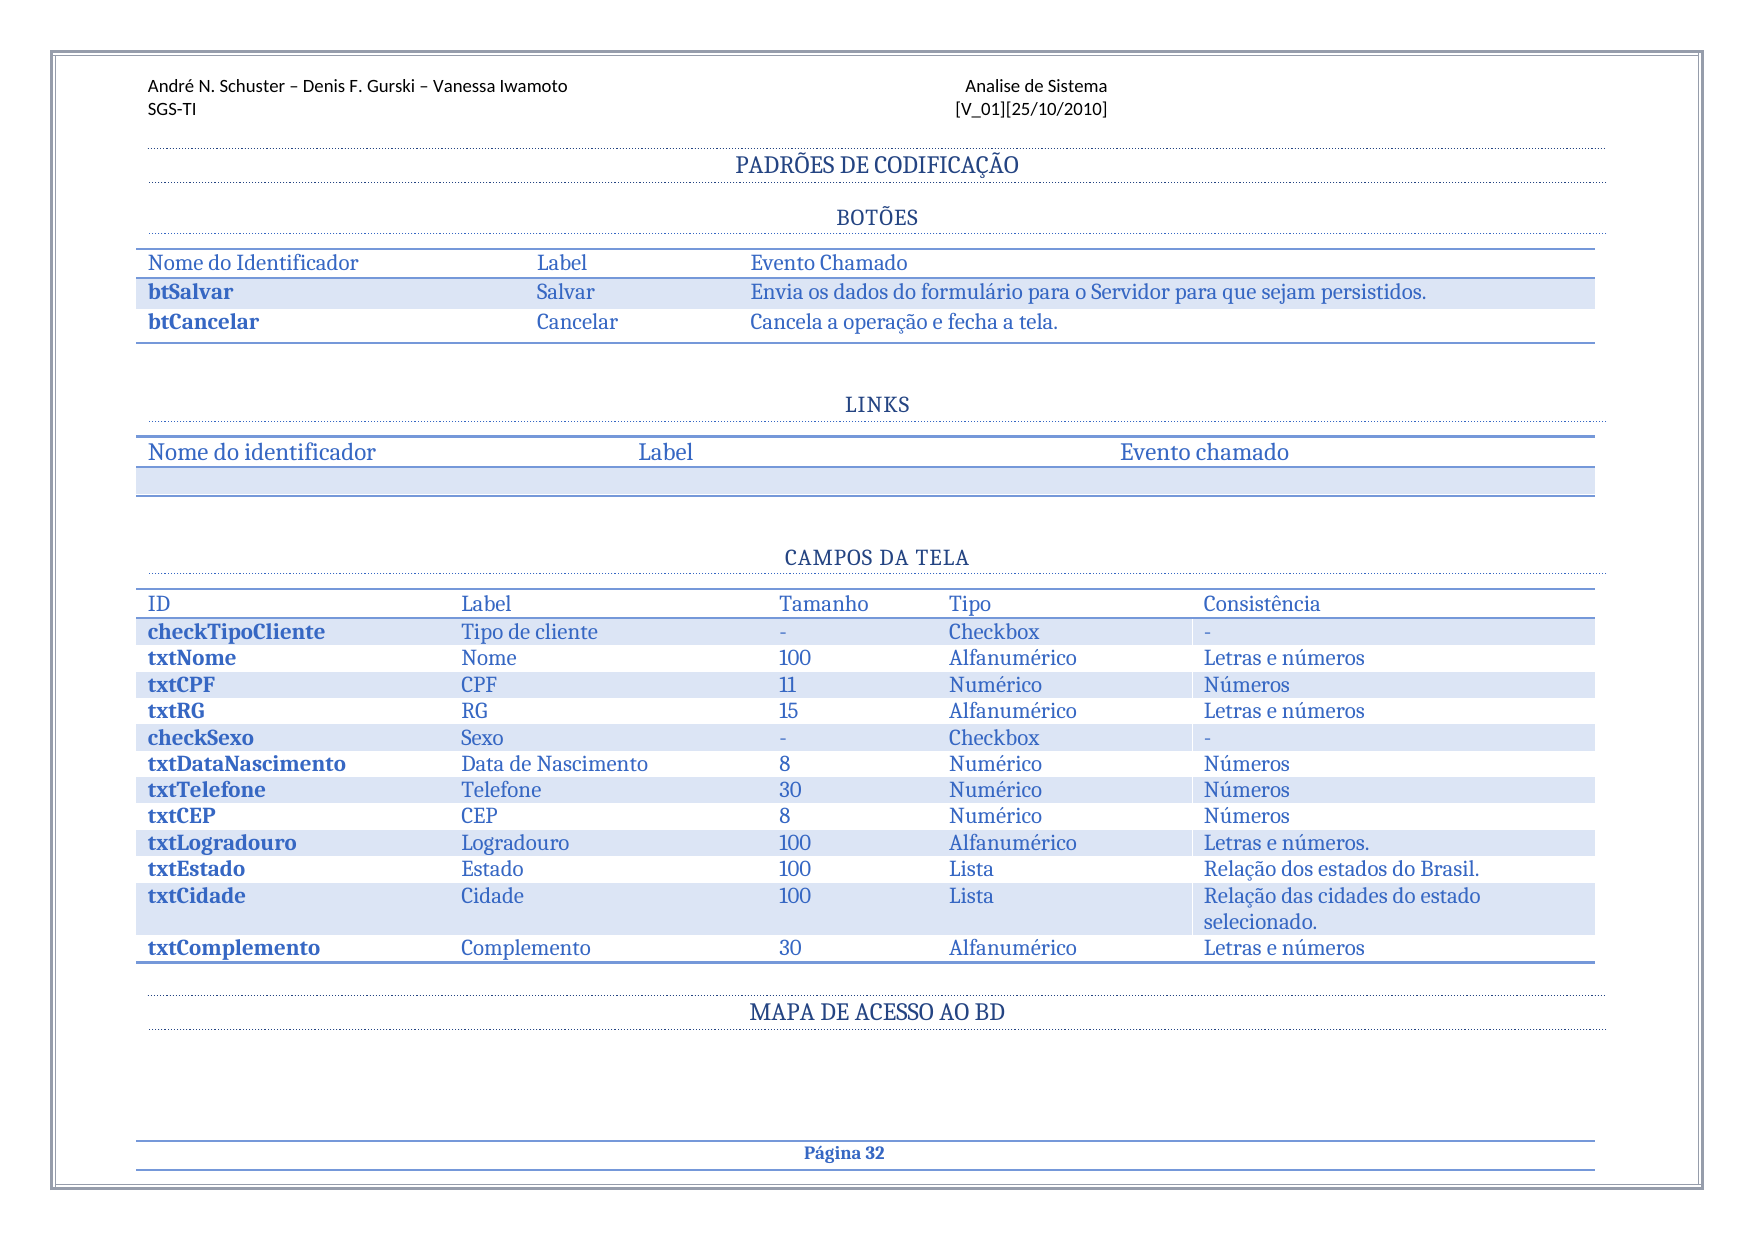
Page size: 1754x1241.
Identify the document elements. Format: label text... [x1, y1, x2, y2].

table_cell Cidade [450, 883, 768, 935]
table_cell checkTipoCliente [136, 619, 450, 645]
table_header Label [450, 590, 768, 617]
table_cell Nome [450, 645, 768, 672]
table_cell Alfanumérico [938, 645, 1192, 672]
table_cell Números [1193, 777, 1595, 803]
table_cell txtDataNascimento [136, 751, 450, 777]
table_cell Numérico [938, 672, 1192, 698]
table_cell Salvar [526, 279, 739, 309]
subtitle Botões [148, 205, 1606, 234]
table_cell Letras e números [1193, 935, 1595, 961]
table_cell Cancelar [526, 309, 739, 342]
table_cell 100 [768, 645, 938, 672]
table_cell Relação das cidades do estado selecionado. [1193, 883, 1595, 935]
table_cell 100 [768, 883, 938, 935]
table_cell [136, 468, 627, 494]
table_cell 100 [768, 830, 938, 856]
table_cell Alfanumérico [938, 698, 1192, 724]
table_cell [627, 468, 1109, 494]
subtitle Campos da tela [148, 545, 1606, 574]
table_header Consistência [1193, 590, 1595, 617]
table_cell txtEstado [136, 856, 450, 882]
table_cell Números [1193, 672, 1595, 698]
table_cell Numérico [938, 803, 1192, 830]
subtitle Mapa de Acesso ao BD [148, 995, 1606, 1030]
table_header Label [526, 250, 739, 277]
table_cell - [768, 724, 938, 751]
table_cell Tipo de cliente [450, 619, 768, 645]
table_cell checkSexo [136, 724, 450, 751]
table_header Nome do Identificador [136, 250, 526, 277]
table_cell btCancelar [136, 309, 526, 342]
table_cell Data de Nascimento [450, 751, 768, 777]
table_cell Letras e números [1193, 698, 1595, 724]
table_cell Lista [938, 856, 1192, 882]
subtitle Padrões de codificação [148, 148, 1606, 183]
table_header Evento Chamado [739, 250, 1595, 277]
table_cell txtLogradouro [136, 830, 450, 856]
table_cell [1109, 468, 1595, 494]
table_cell Números [1193, 751, 1595, 777]
table_cell txtCPF [136, 672, 450, 698]
table_header Label [627, 438, 1109, 466]
table_cell Checkbox [938, 724, 1192, 751]
table_cell 15 [768, 698, 938, 724]
table_cell txtComplemento [136, 935, 450, 961]
table_cell txtTelefone [136, 777, 450, 803]
table_cell Cancela a operação e fecha a tela. [739, 309, 1595, 342]
table_cell 30 [768, 935, 938, 961]
table_cell Sexo [450, 724, 768, 751]
table_cell Numérico [938, 777, 1192, 803]
table_cell Letras e números [1193, 645, 1595, 672]
table_header Nome do identificador [136, 438, 627, 466]
table_cell txtNome [136, 645, 450, 672]
table_header Tamanho [768, 590, 938, 617]
table_cell txtRG [136, 698, 450, 724]
table_cell Telefone [450, 777, 768, 803]
table_cell Logradouro [450, 830, 768, 856]
table_cell 11 [768, 672, 938, 698]
table_cell Alfanumérico [938, 830, 1192, 856]
table_cell 8 [768, 751, 938, 777]
table_cell Lista [938, 883, 1192, 935]
table_cell txtCEP [136, 803, 450, 830]
table_cell - [1193, 619, 1595, 645]
table_cell Envia os dados do formulário para o Servidor para que sejam persistidos. [739, 279, 1595, 309]
table_cell 100 [768, 856, 938, 882]
table_cell Complemento [450, 935, 768, 961]
table_cell Alfanumérico [938, 935, 1192, 961]
table_header Tipo [938, 590, 1192, 617]
subtitle Links [148, 392, 1606, 422]
table_cell txtCidade [136, 883, 450, 935]
table_cell 30 [768, 777, 938, 803]
table_cell - [1193, 724, 1595, 751]
table_cell Numérico [938, 751, 1192, 777]
table_cell Letras e números. [1193, 830, 1595, 856]
table_cell CEP [450, 803, 768, 830]
table_cell - [768, 619, 938, 645]
table_cell Estado [450, 856, 768, 882]
table_header Evento chamado [1109, 438, 1595, 466]
table_header ID [136, 590, 450, 617]
table_cell 8 [768, 803, 938, 830]
table_cell Números [1193, 803, 1595, 830]
table_cell RG [450, 698, 768, 724]
table_cell Checkbox [938, 619, 1192, 645]
table_cell Relação dos estados do Brasil. [1193, 856, 1595, 882]
table_cell btSalvar [136, 279, 526, 309]
table_cell CPF [450, 672, 768, 698]
